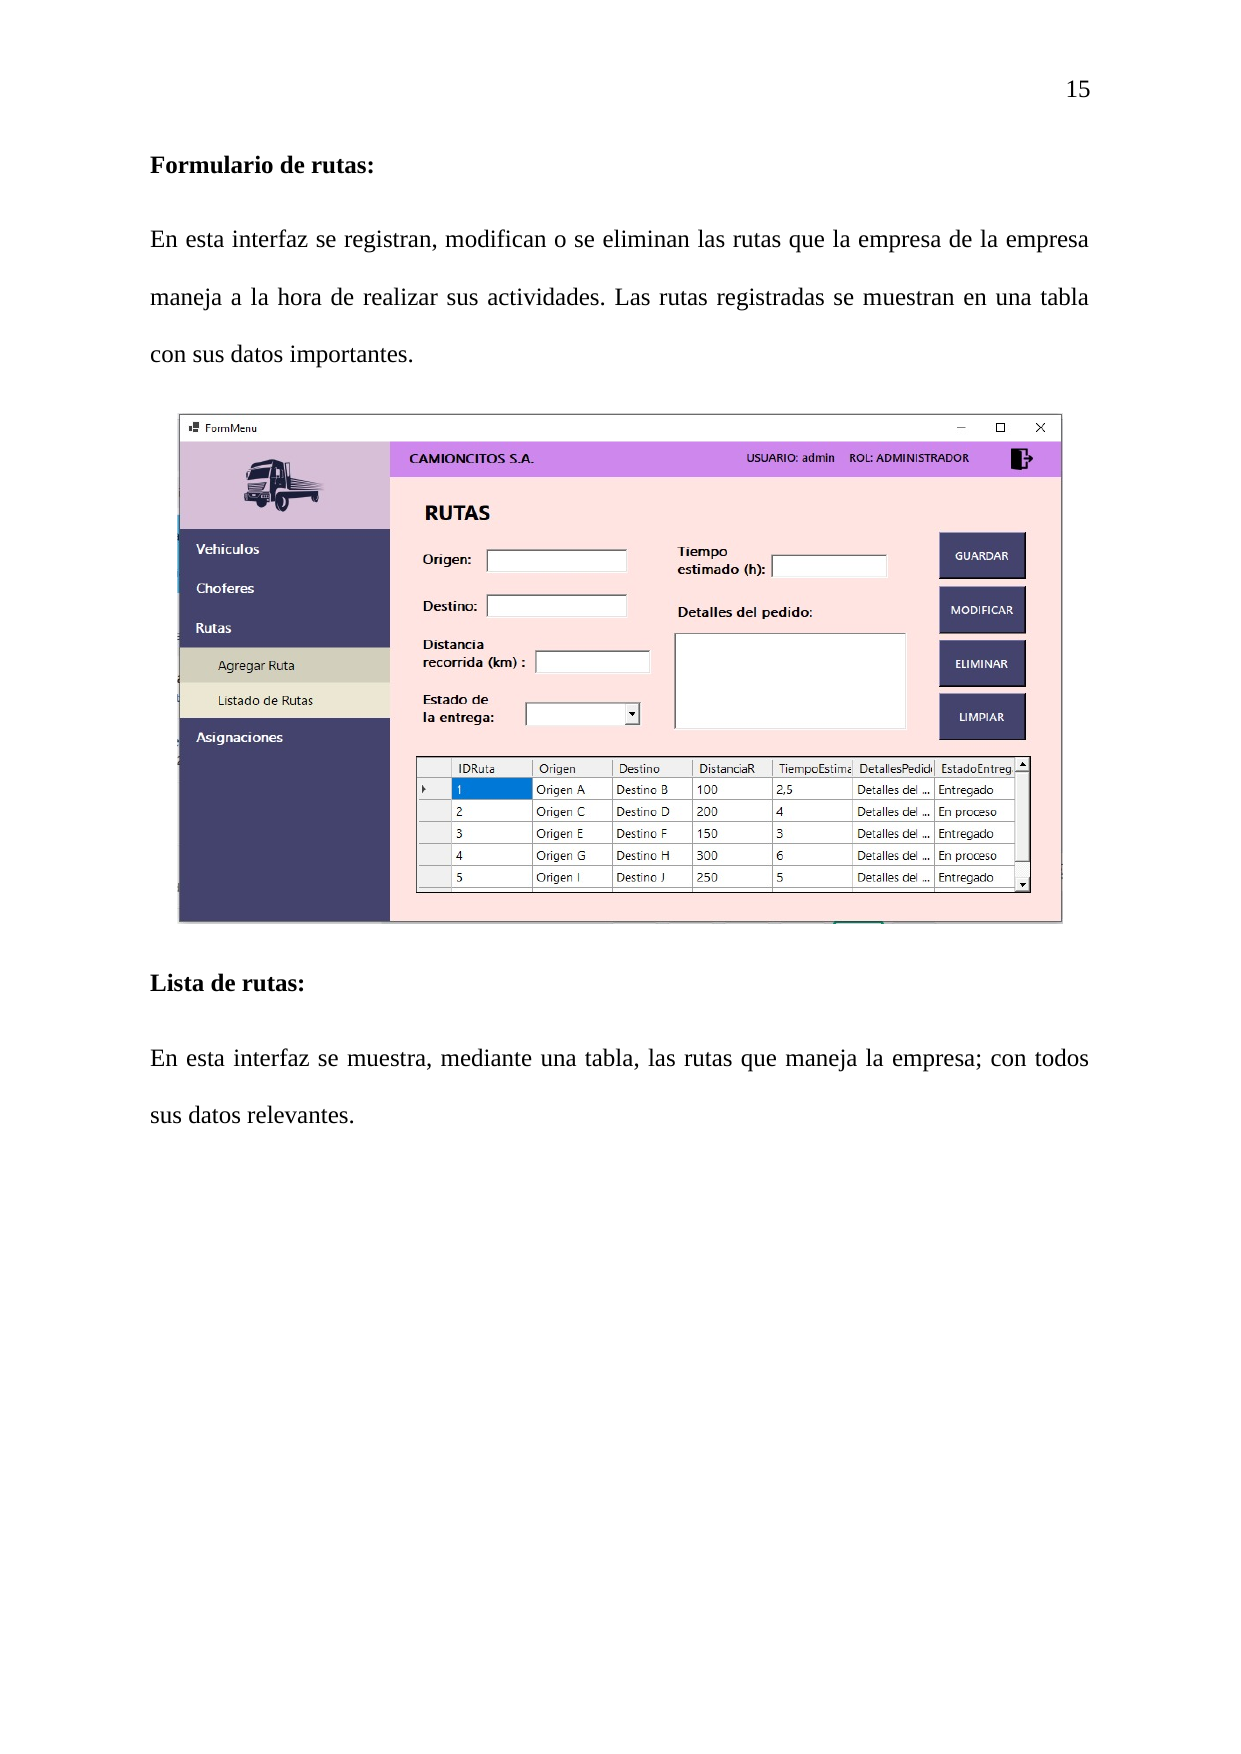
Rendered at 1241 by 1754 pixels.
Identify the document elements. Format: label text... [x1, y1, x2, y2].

text Formulario de rutas: [150, 150, 1090, 179]
text En esta interfaz se registran, modifican o se eliminan las rutas que la empresa de la empresa maneja a la hora de realizar sus actividades. Las rutas registradas se muestran en una tabla con sus datos importantes. [150, 224, 1090, 368]
text En esta interfaz se muestra, mediante una tabla, las rutas que maneja la empresa; con todos sus datos relevantes. [150, 1043, 1090, 1129]
text Lista de rutas: [150, 968, 1090, 997]
picture [177, 413, 1063, 924]
